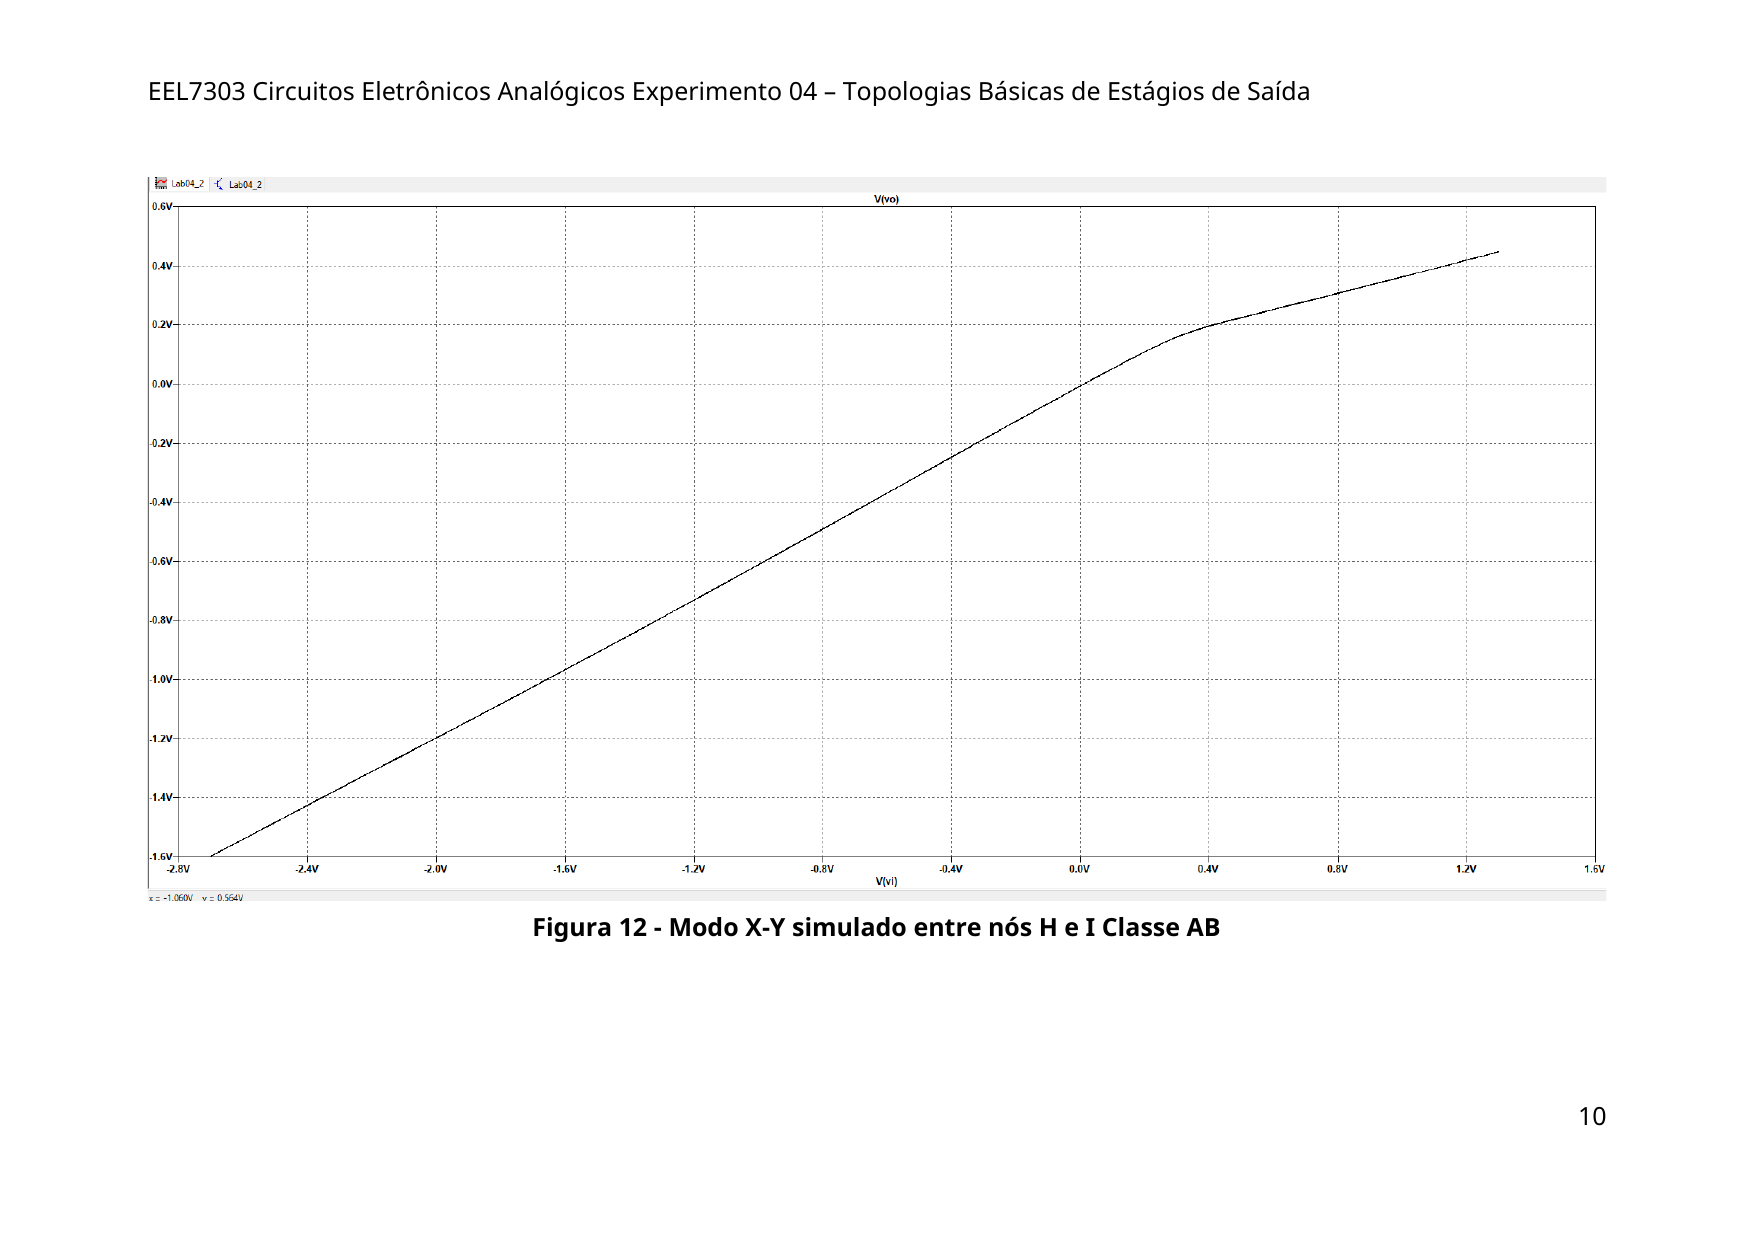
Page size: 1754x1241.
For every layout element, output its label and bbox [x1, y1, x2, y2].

picture [147, 177, 1607, 901]
